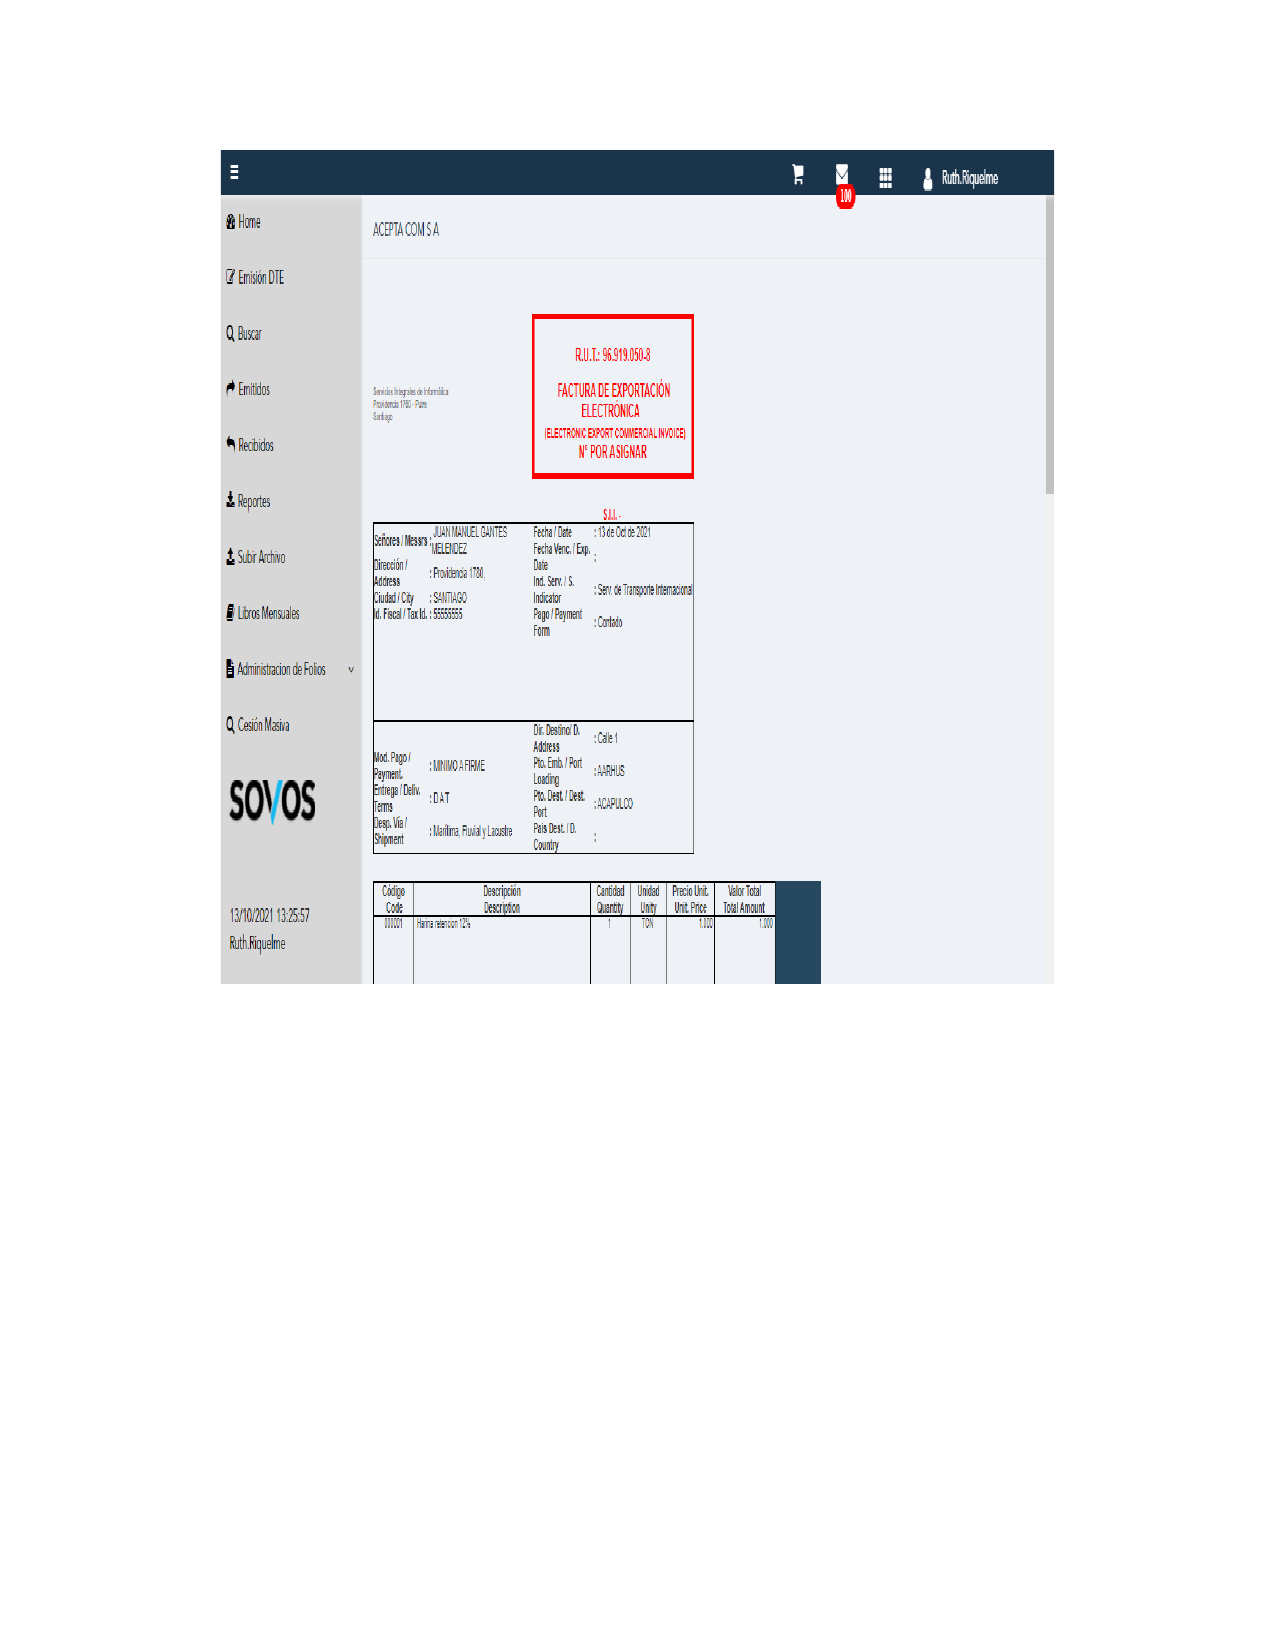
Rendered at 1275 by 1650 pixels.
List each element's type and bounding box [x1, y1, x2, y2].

picture [220, 184, 1055, 1018]
